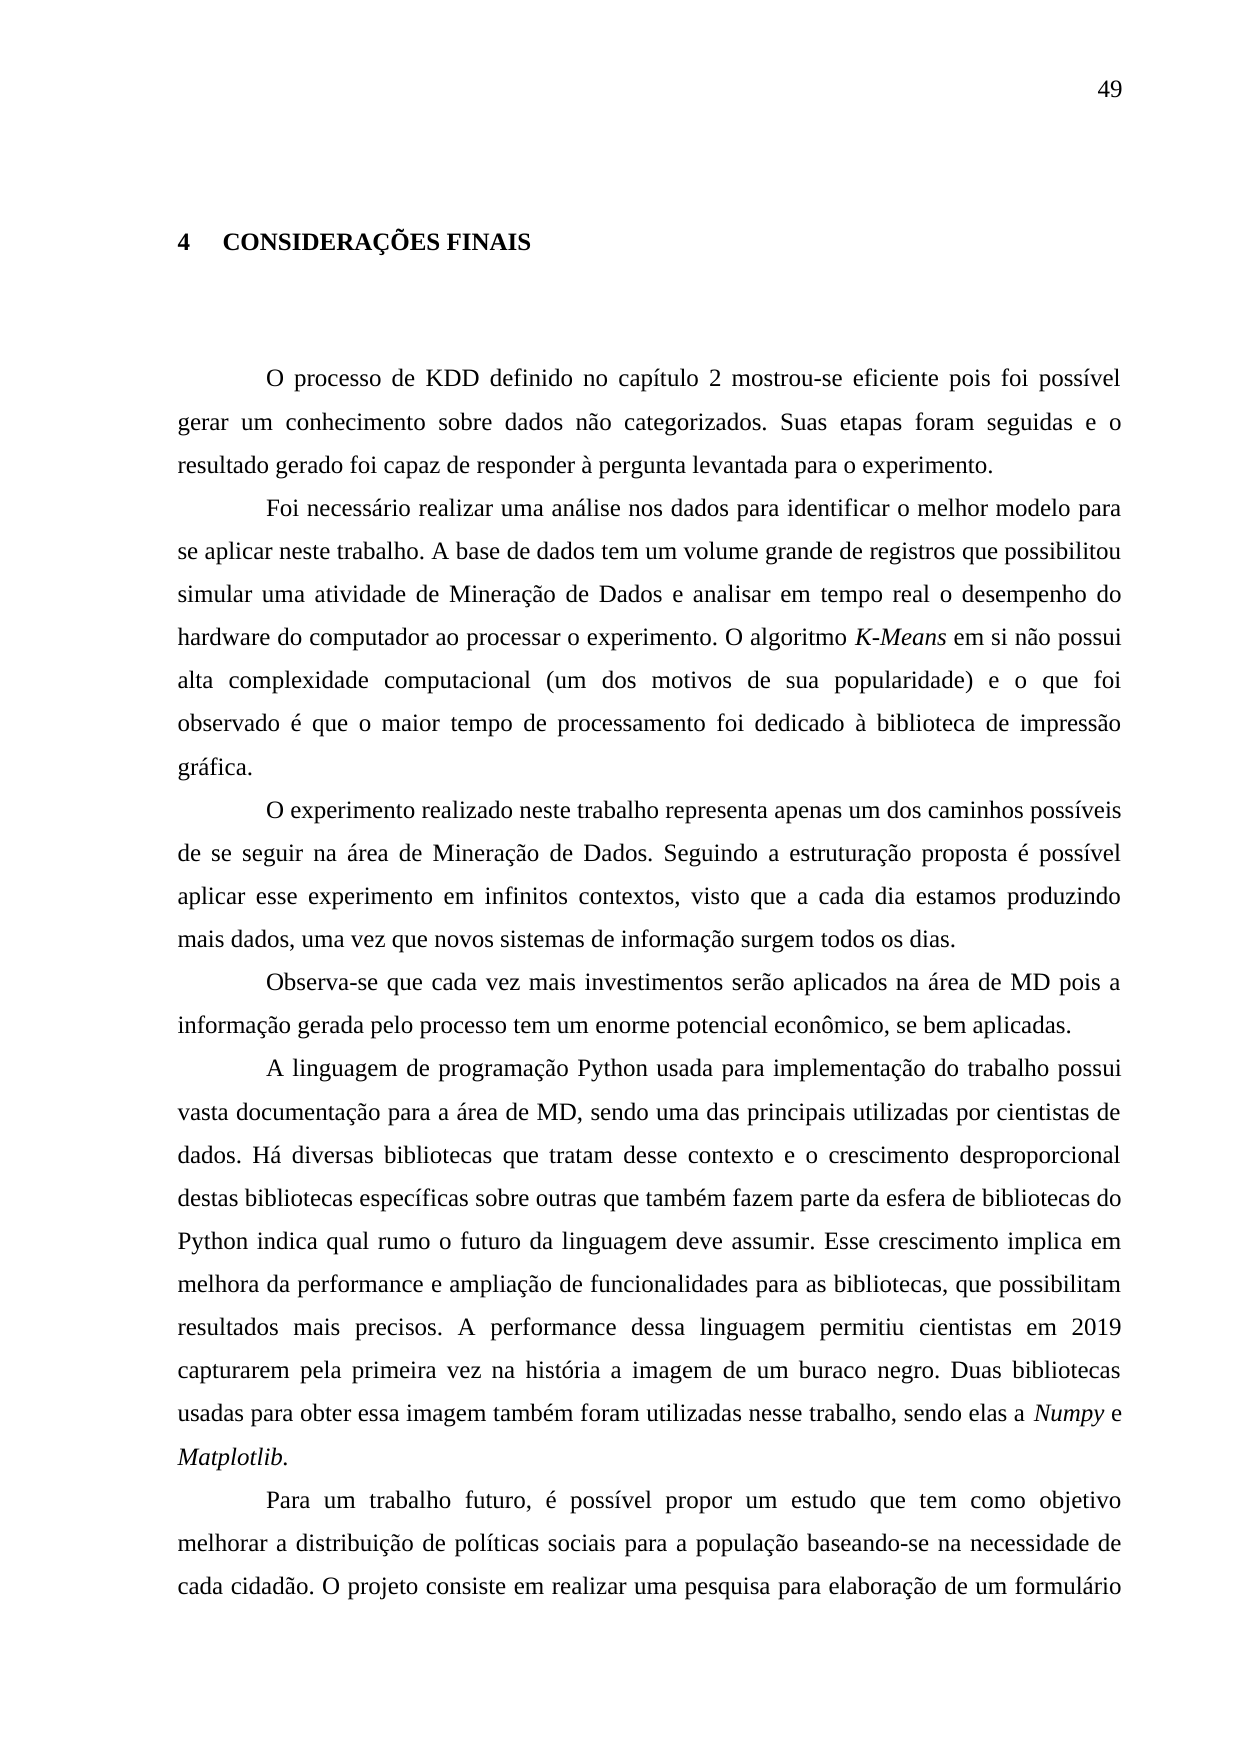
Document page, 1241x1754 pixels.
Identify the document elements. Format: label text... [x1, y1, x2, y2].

text Foi necessário realizar uma análise nos dados para identificar o melhor modelo para se aplicar neste trabalho. A base de dados tem um volume grande de registros que possibilitou simular uma atividade de Mineração de Dados e analisar em tempo real o desempenho do hardware do computador ao processar o experimento. O algoritmo K-Means em si não possui alta complexidade computacional (um dos motivos de sua popularidade) e o que foi observado é que o maior tempo de processamento foi dedicado à biblioteca de impressão gráfica. [177, 493, 1122, 780]
text O experimento realizado neste trabalho representa apenas um dos caminhos possíveis de se seguir na área de Mineração de Dados. Seguindo a estruturação proposta é possível aplicar esse experimento em infinitos contextos, visto que a cada dia estamos produzindo mais dados, uma vez que novos sistemas de informação surgem todos os dias. [177, 795, 1122, 953]
subtitle CONSIDERAÇÕES FINAIS [177, 227, 1122, 256]
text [177, 1485, 1122, 1600]
text Observa-se que cada vez mais investimentos serão aplicados na área de MD pois a informação gerada pelo processo tem um enorme potencial econômico, se bem aplicadas. [177, 967, 1122, 1039]
text A linguagem de programação Python usada para implementação do trabalho possui vasta documentação para a área de MD, sendo uma das principais utilizadas por cientistas de dados. Há diversas bibliotecas que tratam desse contexto e o crescimento desproporcional destas bibliotecas específicas sobre outras que também fazem parte da esfera de bibliotecas do Python indica qual rumo o futuro da linguagem deve assumir. Esse crescimento implica em melhora da performance e ampliação de funcionalidades para as bibliotecas, que possibilitam resultados mais precisos. A performance dessa linguagem permitiu cientistas em 2019 capturarem pela primeira vez na história a imagem de um buraco negro. Duas bibliotecas usadas para obter essa imagem também foram utilizadas nesse trabalho, sendo elas a Numpy e Matplotlib. [177, 1053, 1122, 1470]
text O processo de KDD definido no capítulo 2 mostrou-se eficiente pois foi possível gerar um conhecimento sobre dados não categorizados. Suas etapas foram seguidas e o resultado gerado foi capaz de responder à pergunta levantada para o experimento. [177, 363, 1122, 478]
